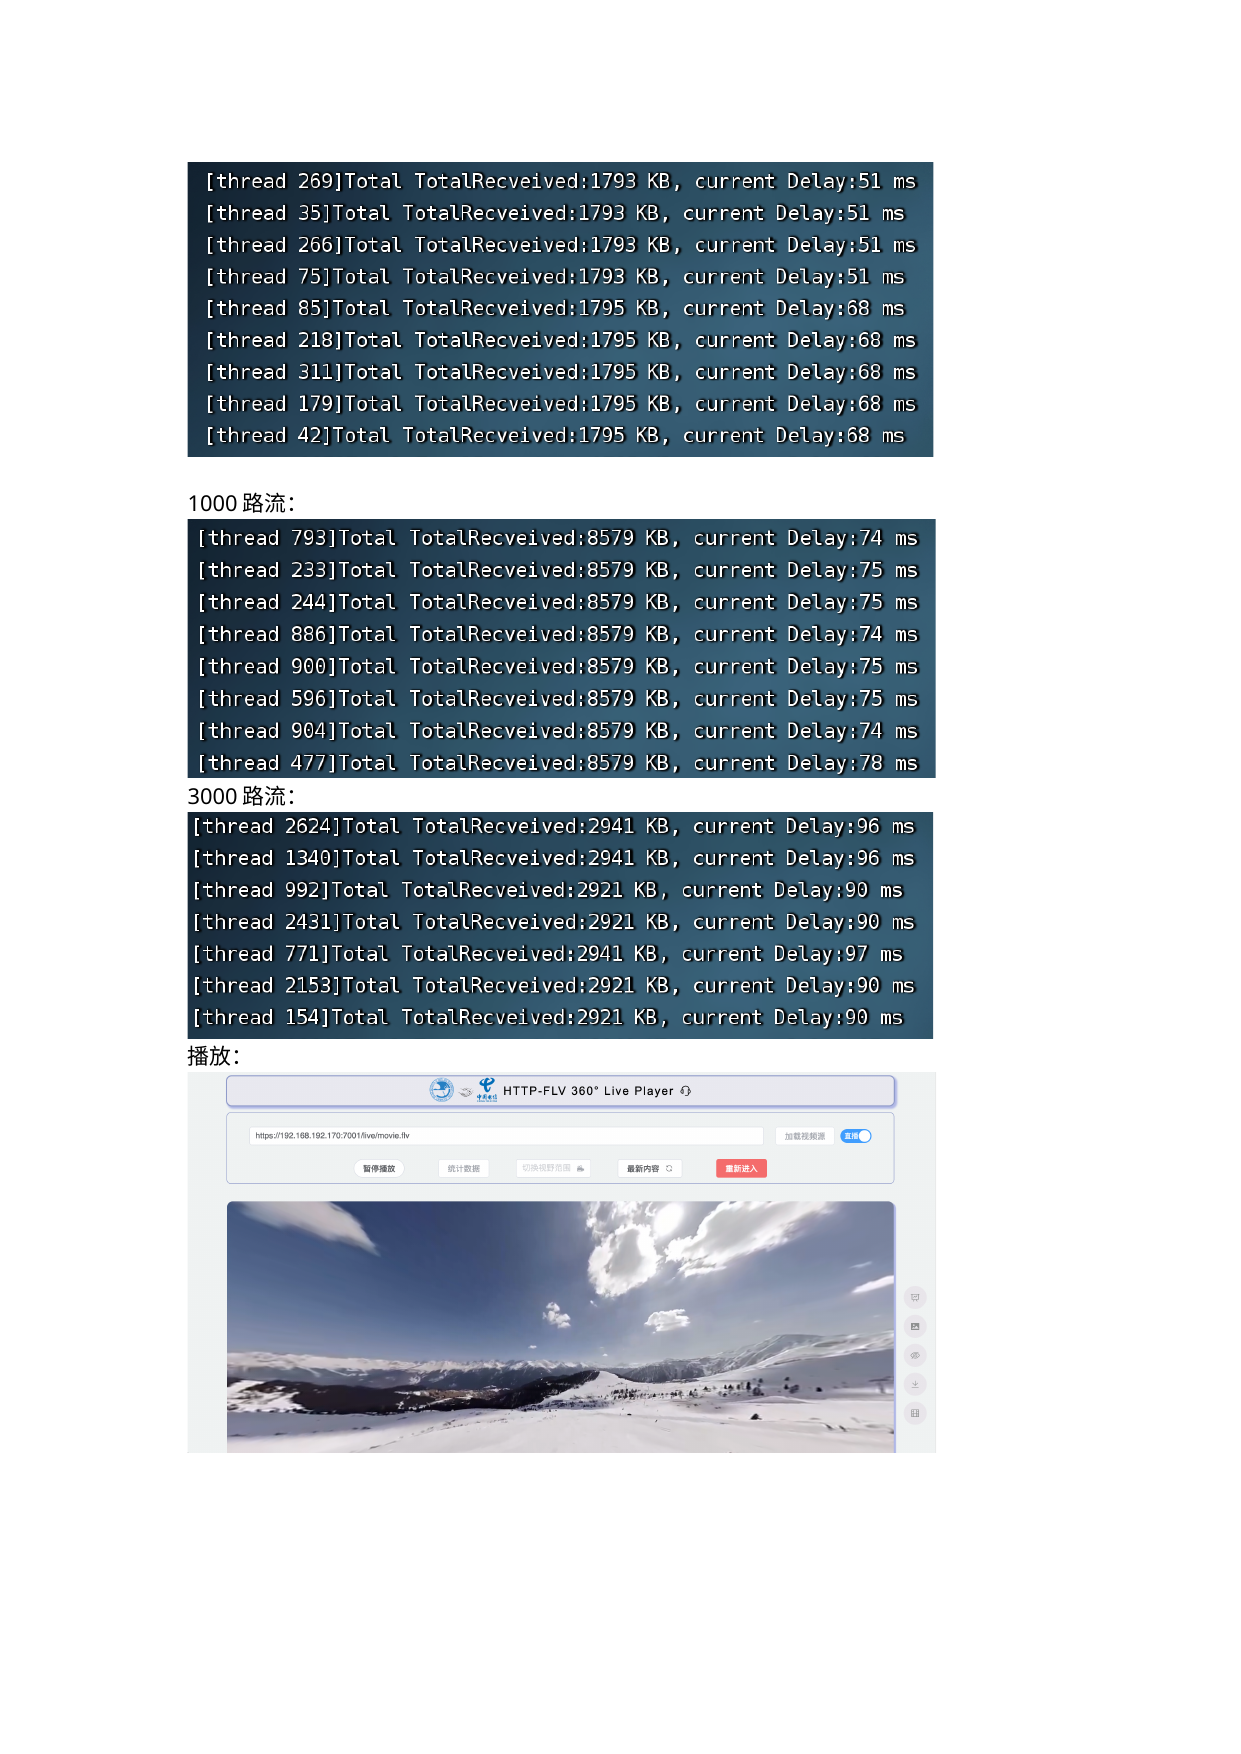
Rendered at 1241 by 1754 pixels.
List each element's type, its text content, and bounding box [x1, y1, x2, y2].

picture [187, 812, 934, 1039]
text 播放： [187, 1039, 1053, 1072]
picture [187, 162, 934, 457]
picture [187, 519, 936, 778]
picture [187, 1072, 937, 1453]
text 3000路流： [187, 779, 1053, 812]
text 1000路流： [187, 487, 1053, 519]
